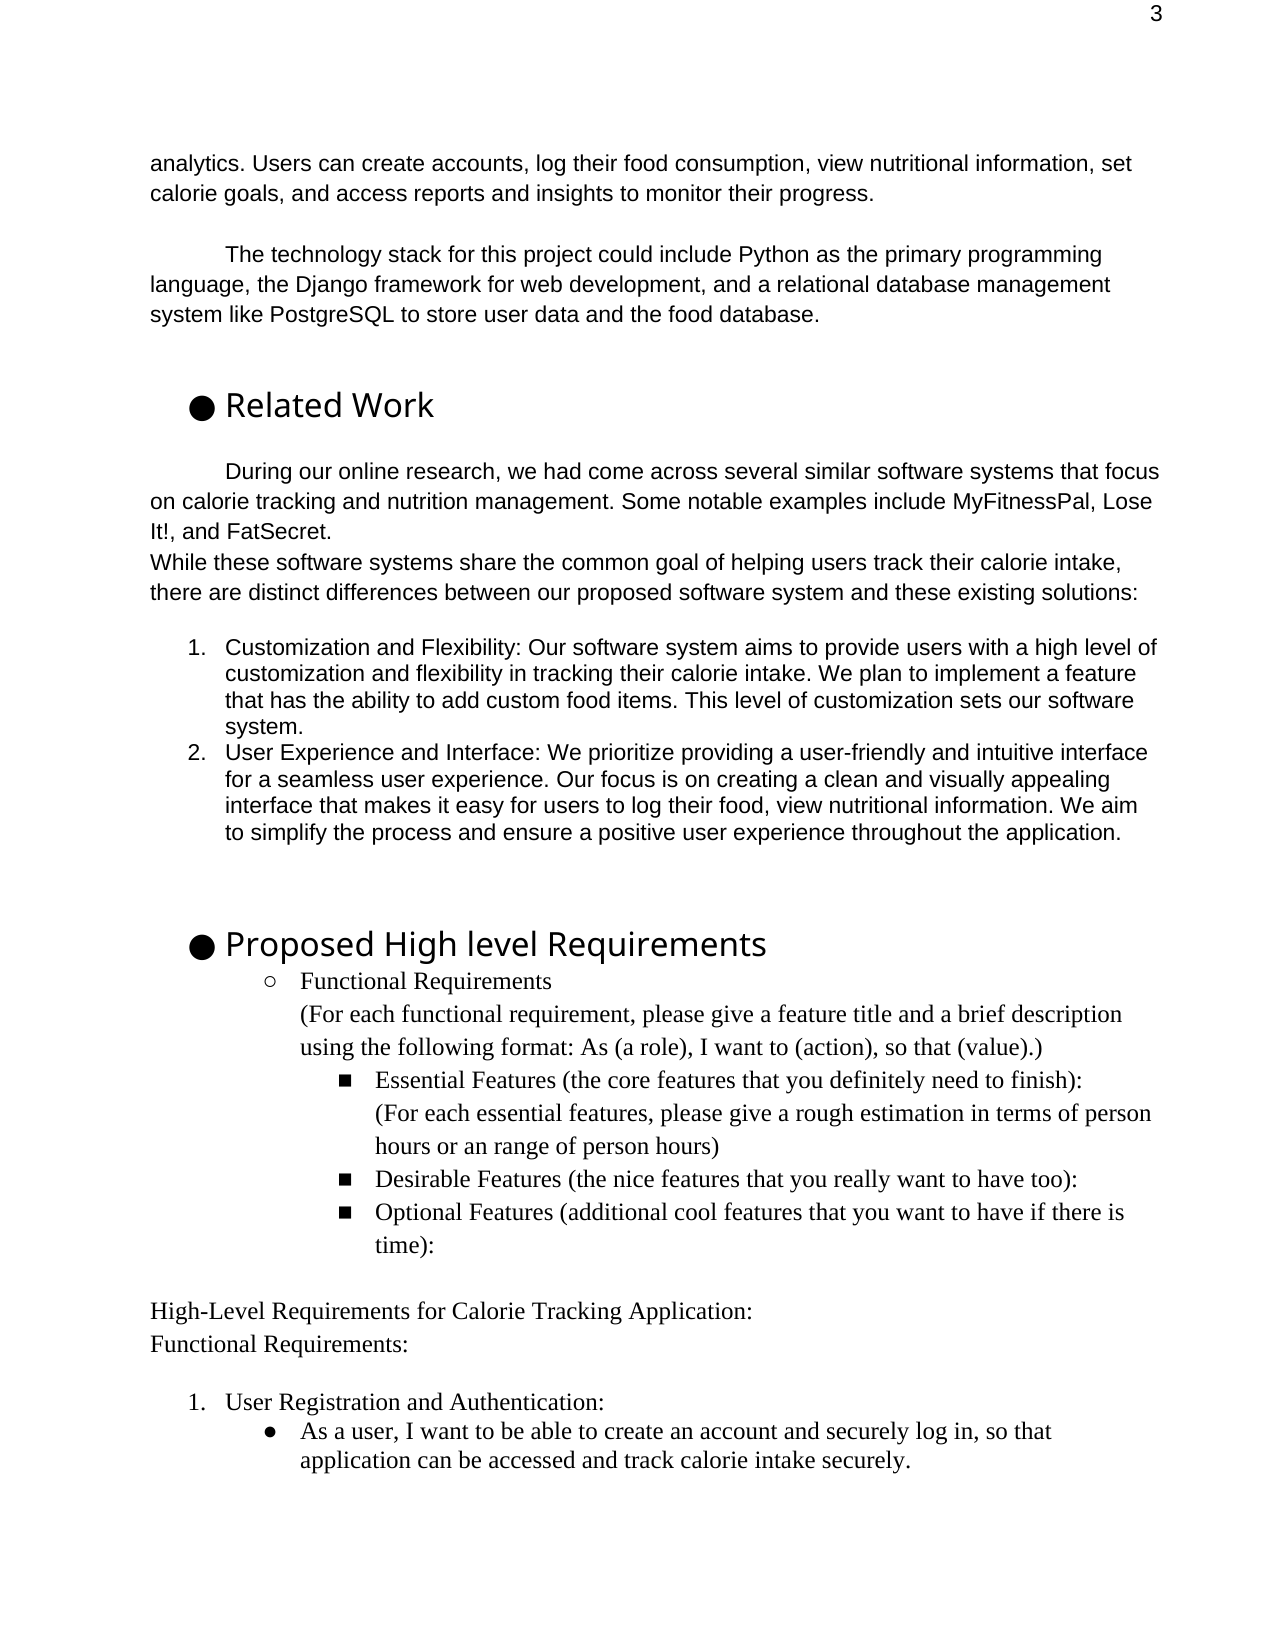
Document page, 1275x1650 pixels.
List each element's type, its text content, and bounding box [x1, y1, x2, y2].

list Desirable Features (the nice features that you really want to have too): [337, 1164, 1162, 1193]
text The technology stack for this project could include Python as the primary programming language, the Django framework for web development, and a relational database management system like PostgreSQL to store user data and the food database. [150, 241, 1162, 327]
text Functional Requirements: [150, 1329, 1162, 1358]
list User Experience and Interface: We prioritize providing a user-friendly and intuitive interface for a seamless user experience. Our focus is on creating a clean and visually appealing interface that makes it easy for users to log their food, view nutritional information. We aim to simplify the process and ensure a positive user experience throughout the application. [187, 739, 1162, 845]
list Optional Features (additional cool features that you want to have if there is time): [337, 1197, 1162, 1259]
list Essential Features (the core features that you definitely need to finish): [337, 1065, 1162, 1094]
text High-Level Requirements for Calorie Tracking Application: [150, 1296, 1162, 1325]
text While these software systems share the common goal of helping users track their calorie intake, there are distinct differences between our proposed software system and these existing solutions: [150, 548, 1162, 605]
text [150, 150, 1162, 207]
subtitle Related Work [187, 382, 1162, 428]
list As a user, I want to be able to create an account and securely log in, so that application can be accessed and track calorie intake securely. [262, 1416, 1162, 1474]
list User Registration and Authentication: [187, 1387, 1162, 1416]
text (For each essential features, please give a rough estimation in terms of person hours or an range of person hours) [375, 1098, 1162, 1160]
list Functional Requirements (For each functional requirement, please give a feature title and a brief description using the following format: As (a role), I want to (action), so that (value).) [262, 966, 1162, 1061]
list Customization and Flexibility: Our software system aims to provide users with a high level of customization and flexibility in tracking their calorie intake. We plan to implement a feature that has the ability to add custom food items. This level of customization sets our software system. [187, 634, 1162, 739]
subtitle Proposed High level Requirements [187, 921, 1162, 966]
text During our online research, we had come across several similar software systems that focus on calorie tracking and nutrition management. Some notable examples include MyFitnessPal, Lose It!, and FatSecret. [150, 458, 1162, 545]
